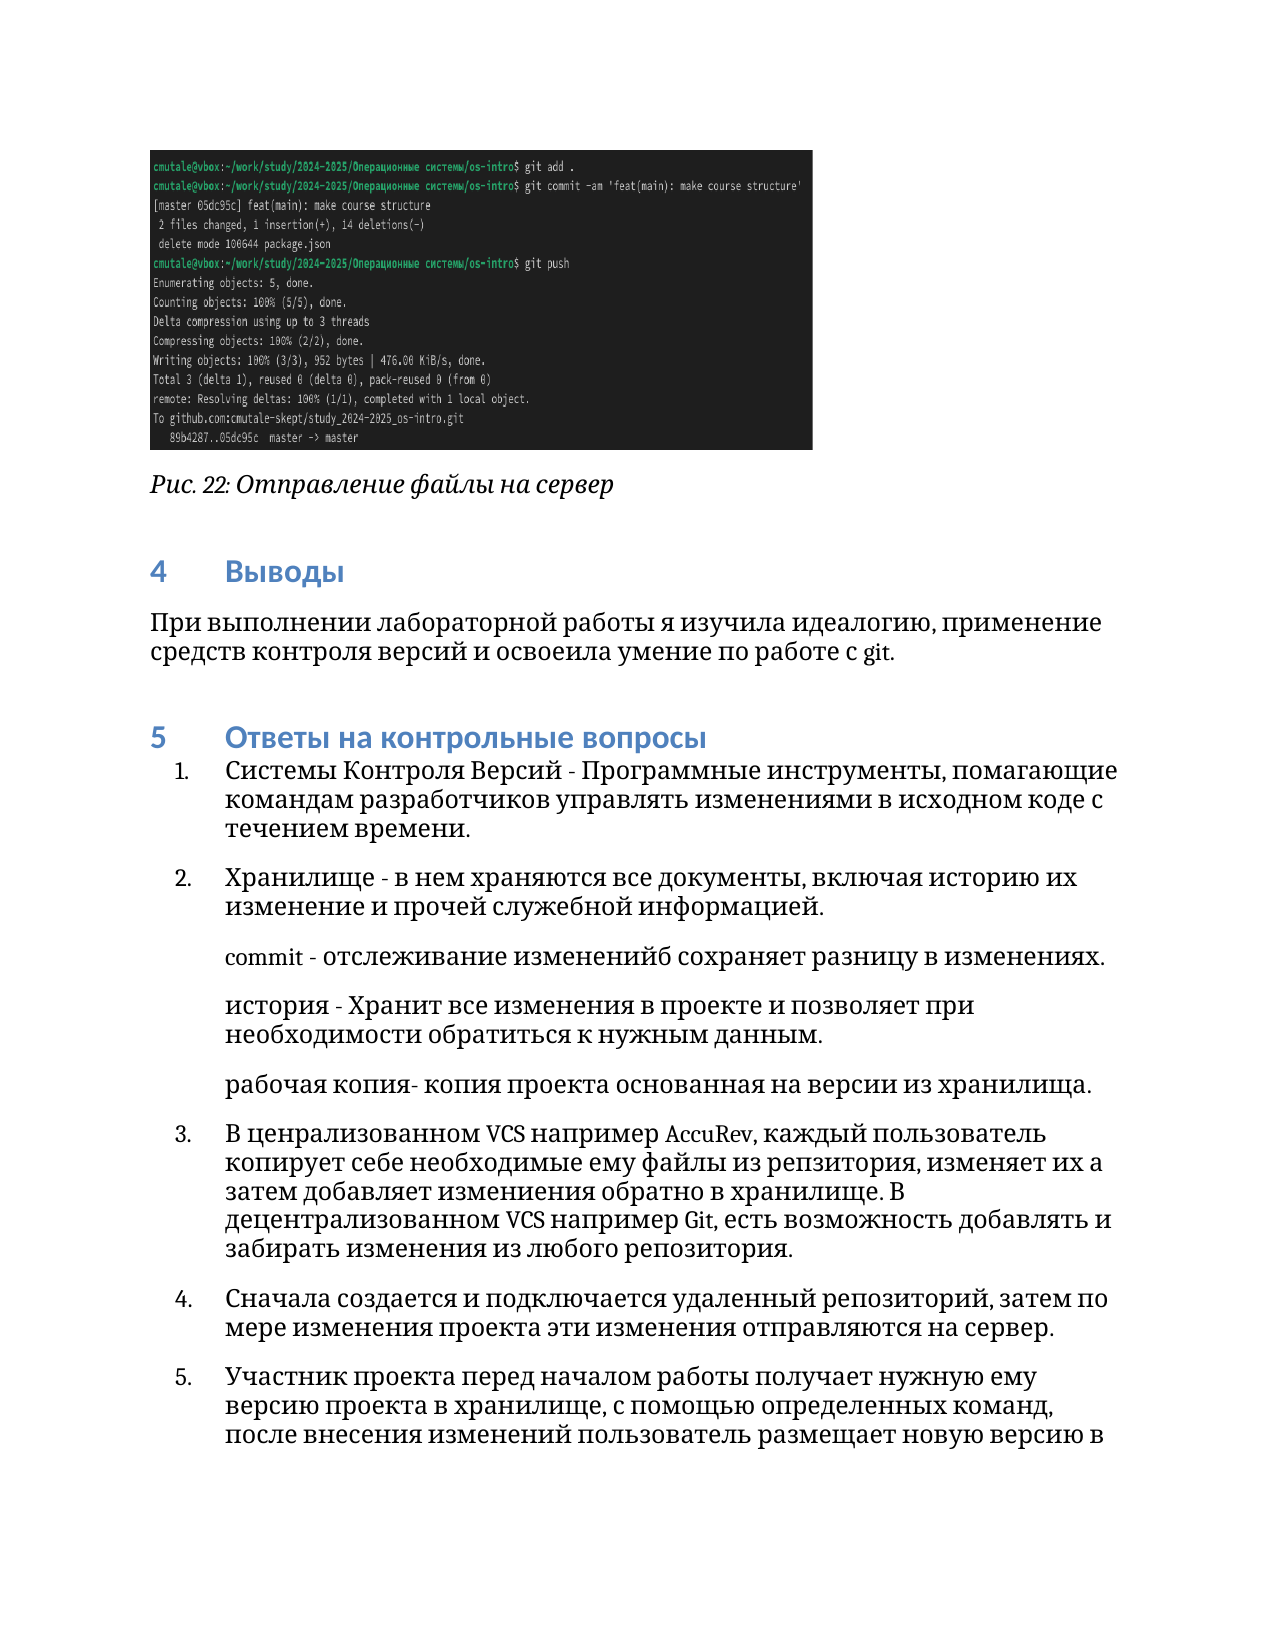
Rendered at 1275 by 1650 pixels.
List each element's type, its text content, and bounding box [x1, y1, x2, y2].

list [175, 1363, 1125, 1449]
list Хранилище - в нем храняются все документы, включая историю их изменение и прочей служебной информацией. [175, 864, 1125, 922]
subtitle 4 Выводы [150, 549, 1125, 590]
list В ценрализованном VCS например AccuRev, каждый пользователь копирует себе необходимые ему файлы из репзитория, изменяет их а затем добавляет измениения обратно в хранилище. В децентрализованном VCS например Git, есть возможность добавлять и забирать изменения из любого репозитория. [175, 1120, 1125, 1264]
list Системы Контроля Версий - Программные инструменты, помагающие командам разработчиков управлять изменениями в исходном коде с течением времени. [175, 757, 1125, 843]
list история - Хранит все изменения в проекте и позволяет при необходимости обратиться к нужным данным. [175, 992, 1125, 1050]
text Рис. 22: Отправление файлы на сервер [150, 471, 1125, 499]
list рабочая копия- копия проекта основанная на версии из хранилища. [175, 1071, 1125, 1099]
list commit - отслеживание измененийб сохраняет разницу в изменениях. [175, 943, 1125, 971]
subtitle 5 Ответы на контрольные вопросы [150, 717, 1125, 757]
picture [150, 150, 813, 450]
text При выполнении лабораторной работы я изучила идеалогию, применение средств контроля версий и освоеила умение по работе с git. [150, 609, 1125, 667]
list Сначала создается и подключается удаленный репозиторий, затем по мере изменения проекта эти изменения отправляются на сервер. [175, 1285, 1125, 1342]
